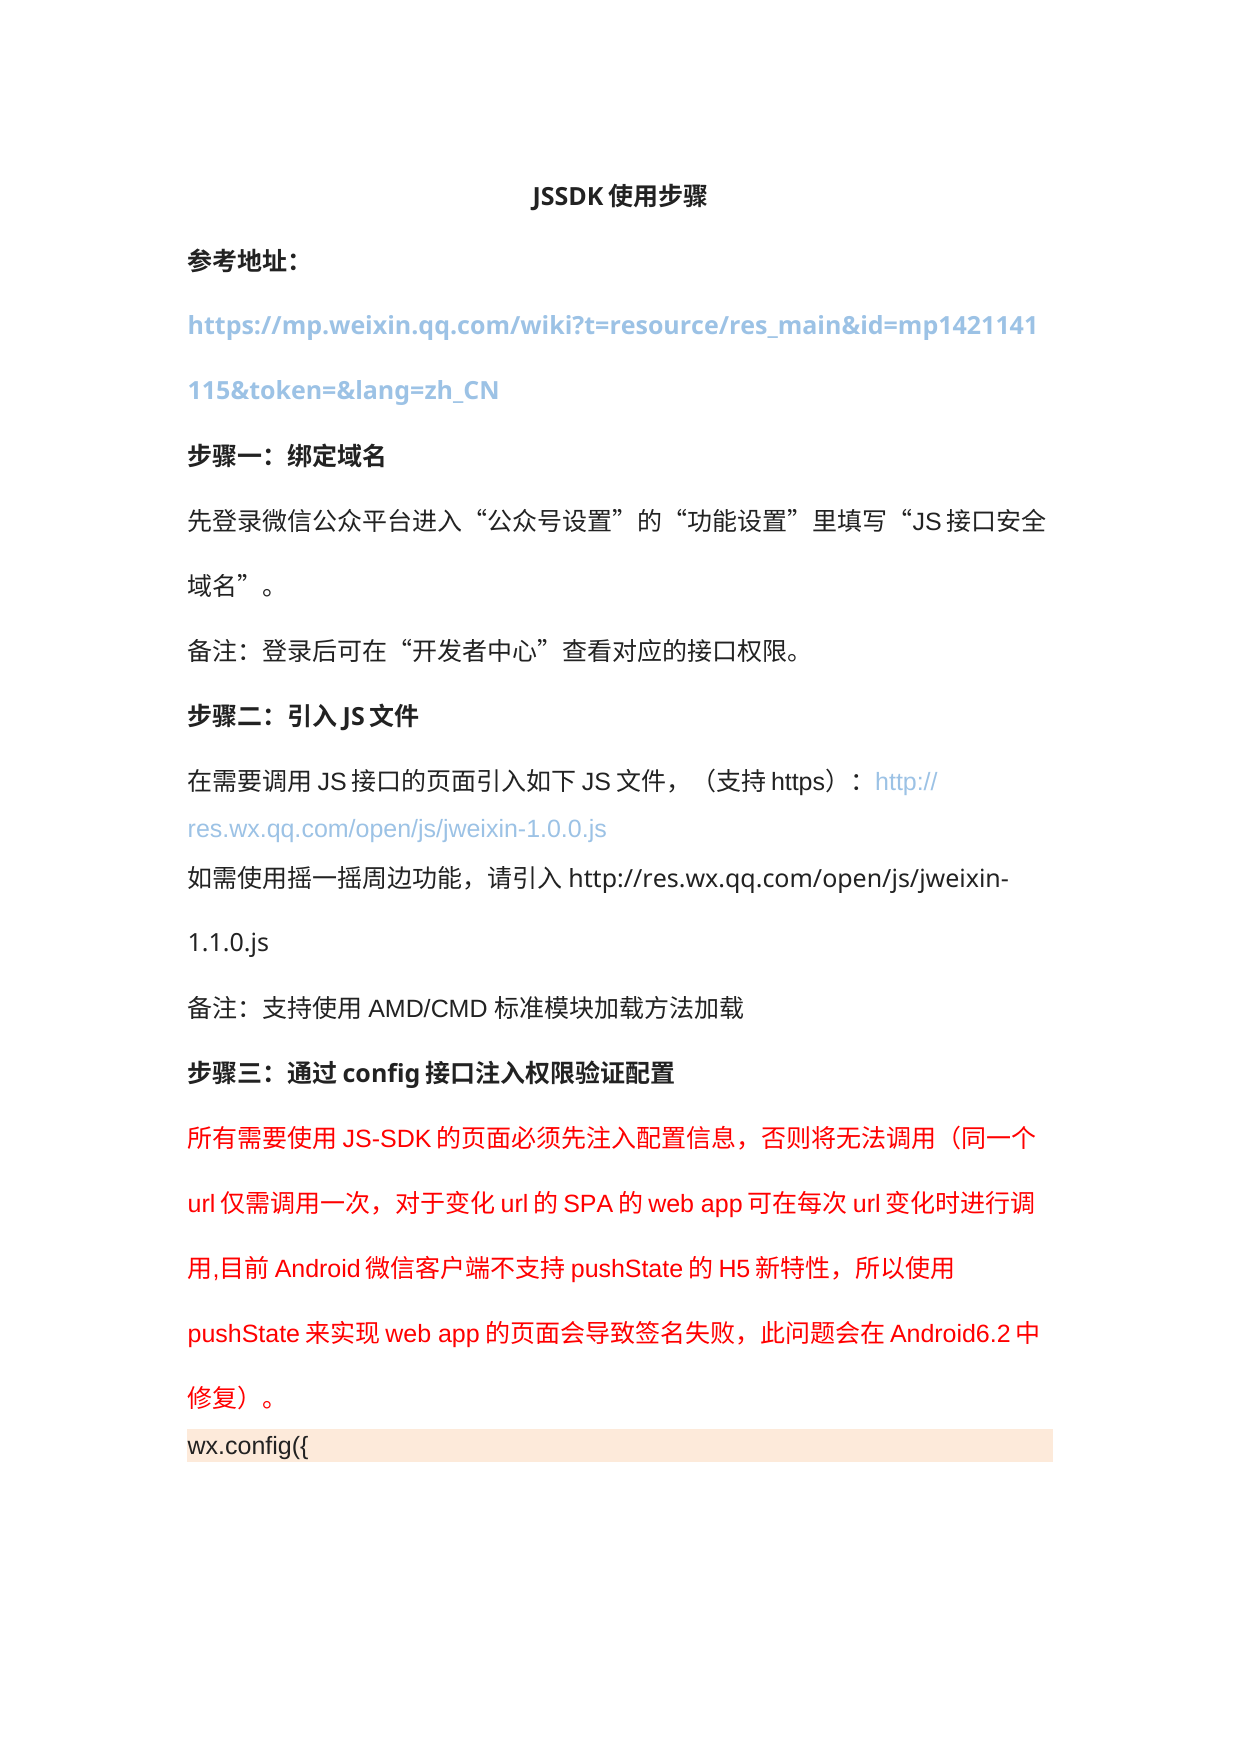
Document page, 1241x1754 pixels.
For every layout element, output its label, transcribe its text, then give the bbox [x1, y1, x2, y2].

text 参考地址： https://mp.weixin.qq.com/wiki?t=resource/res_main&id=mp1421141115&token=&lang=zh_CN [187, 227, 1053, 422]
text JSSDK使用步骤 [187, 162, 1053, 227]
text 步骤三：通过config接口注入权限验证配置 [187, 1039, 1053, 1104]
text wx.config({ [187, 1429, 1053, 1462]
text 步骤二：引入JS文件 [187, 682, 1053, 747]
text 先登录微信公众平台进入“公众号设置”的“功能设置”里填写“JS接口安全域名”。 [187, 487, 1053, 617]
text 步骤一：绑定域名 [187, 422, 1053, 487]
text 如需使用摇一摇周边功能，请引入 http://res.wx.qq.com/open/js/jweixin-1.1.0.js [187, 844, 1053, 974]
text 备注：支持使用 AMD/CMD 标准模块加载方法加载 [187, 974, 1053, 1039]
text 在需要调用JS接口的页面引入如下JS文件，（支持https）：http://res.wx.qq.com/open/js/jweixin-1.0.0.js [187, 747, 1053, 844]
text 所有需要使用JS-SDK的页面必须先注入配置信息，否则将无法调用（同一个url仅需调用一次，对于变化url的SPA的web app可在每次url变化时进行调用,目前Android微信客户端不支持pushState的H5新特性，所以使用pushState来实现web app的页面会导致签名失败，此问题会在Android6.2中修复）。 [187, 1104, 1053, 1429]
text 备注：登录后可在“开发者中心”查看对应的接口权限。 [187, 617, 1053, 682]
